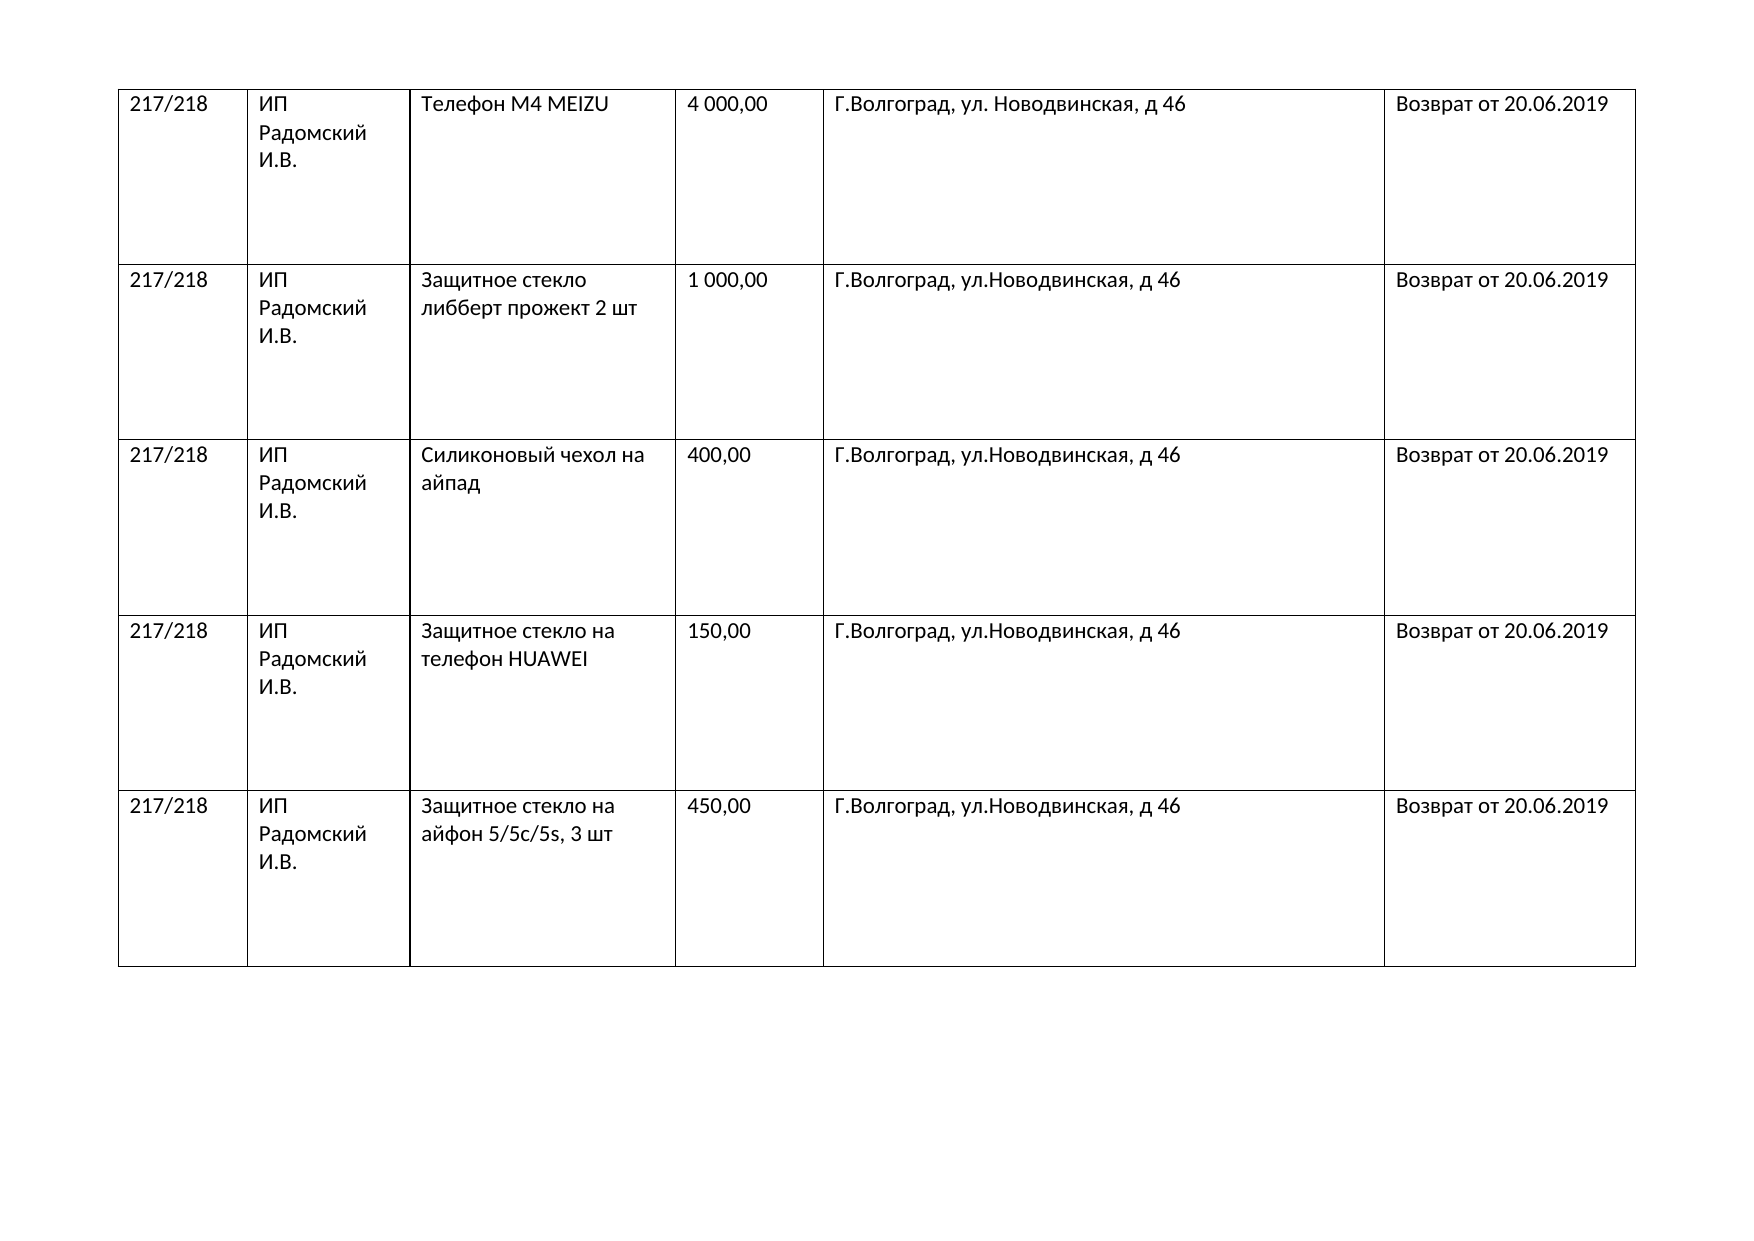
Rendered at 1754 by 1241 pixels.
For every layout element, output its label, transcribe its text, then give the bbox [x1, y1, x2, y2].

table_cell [824, 791, 1384, 966]
table_cell Защитное стекло либберт прожект 2 шт [411, 265, 675, 439]
table_cell Г.Волгоград, ул.Новодвинская, д 46 [824, 265, 1384, 439]
table_cell Г.Волгоград, ул.Новодвинская, д 46 [824, 616, 1384, 790]
table_cell 150,00 [676, 616, 823, 790]
table_cell 400,00 [676, 440, 823, 615]
table_cell 217/218 [119, 440, 247, 615]
table_cell Возврат от 20.06.2019 [1385, 616, 1635, 790]
table_cell Телефон M4 MEIZU [411, 90, 675, 264]
table_cell 217/218 [119, 616, 247, 790]
table_cell ИП Радомский И.В. [248, 791, 409, 966]
table_cell 4 000,00 [676, 90, 823, 264]
table_cell ИП Радомский И.В. [248, 90, 409, 264]
table_cell Г.Волгоград, ул. Новодвинская, д 46 [824, 90, 1384, 264]
table_cell 1 000,00 [676, 265, 823, 439]
table_cell ИП Радомский И.В. [248, 616, 409, 790]
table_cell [1385, 791, 1635, 966]
table_cell Возврат от 20.06.2019 [1385, 440, 1635, 615]
table_cell 217/218 [119, 265, 247, 439]
table_cell Г.Волгоград, ул.Новодвинская, д 46 [824, 440, 1384, 615]
table_cell ИП Радомский И.В. [248, 440, 409, 615]
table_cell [1385, 90, 1635, 264]
table_cell 217/218 [119, 791, 247, 966]
table_cell Защитное стекло на айфон 5/5с/5s, 3 шт [411, 791, 675, 966]
table_cell Защитное стекло на телефон HUAWEI [411, 616, 675, 790]
table_cell Силиконовый чехол на айпад [411, 440, 675, 615]
table_cell ИП Радомский И.В. [248, 265, 409, 439]
table_cell 217/218 [119, 90, 247, 264]
table_cell Возврат от 20.06.2019 [1385, 265, 1635, 439]
table_cell 450,00 [676, 791, 823, 966]
